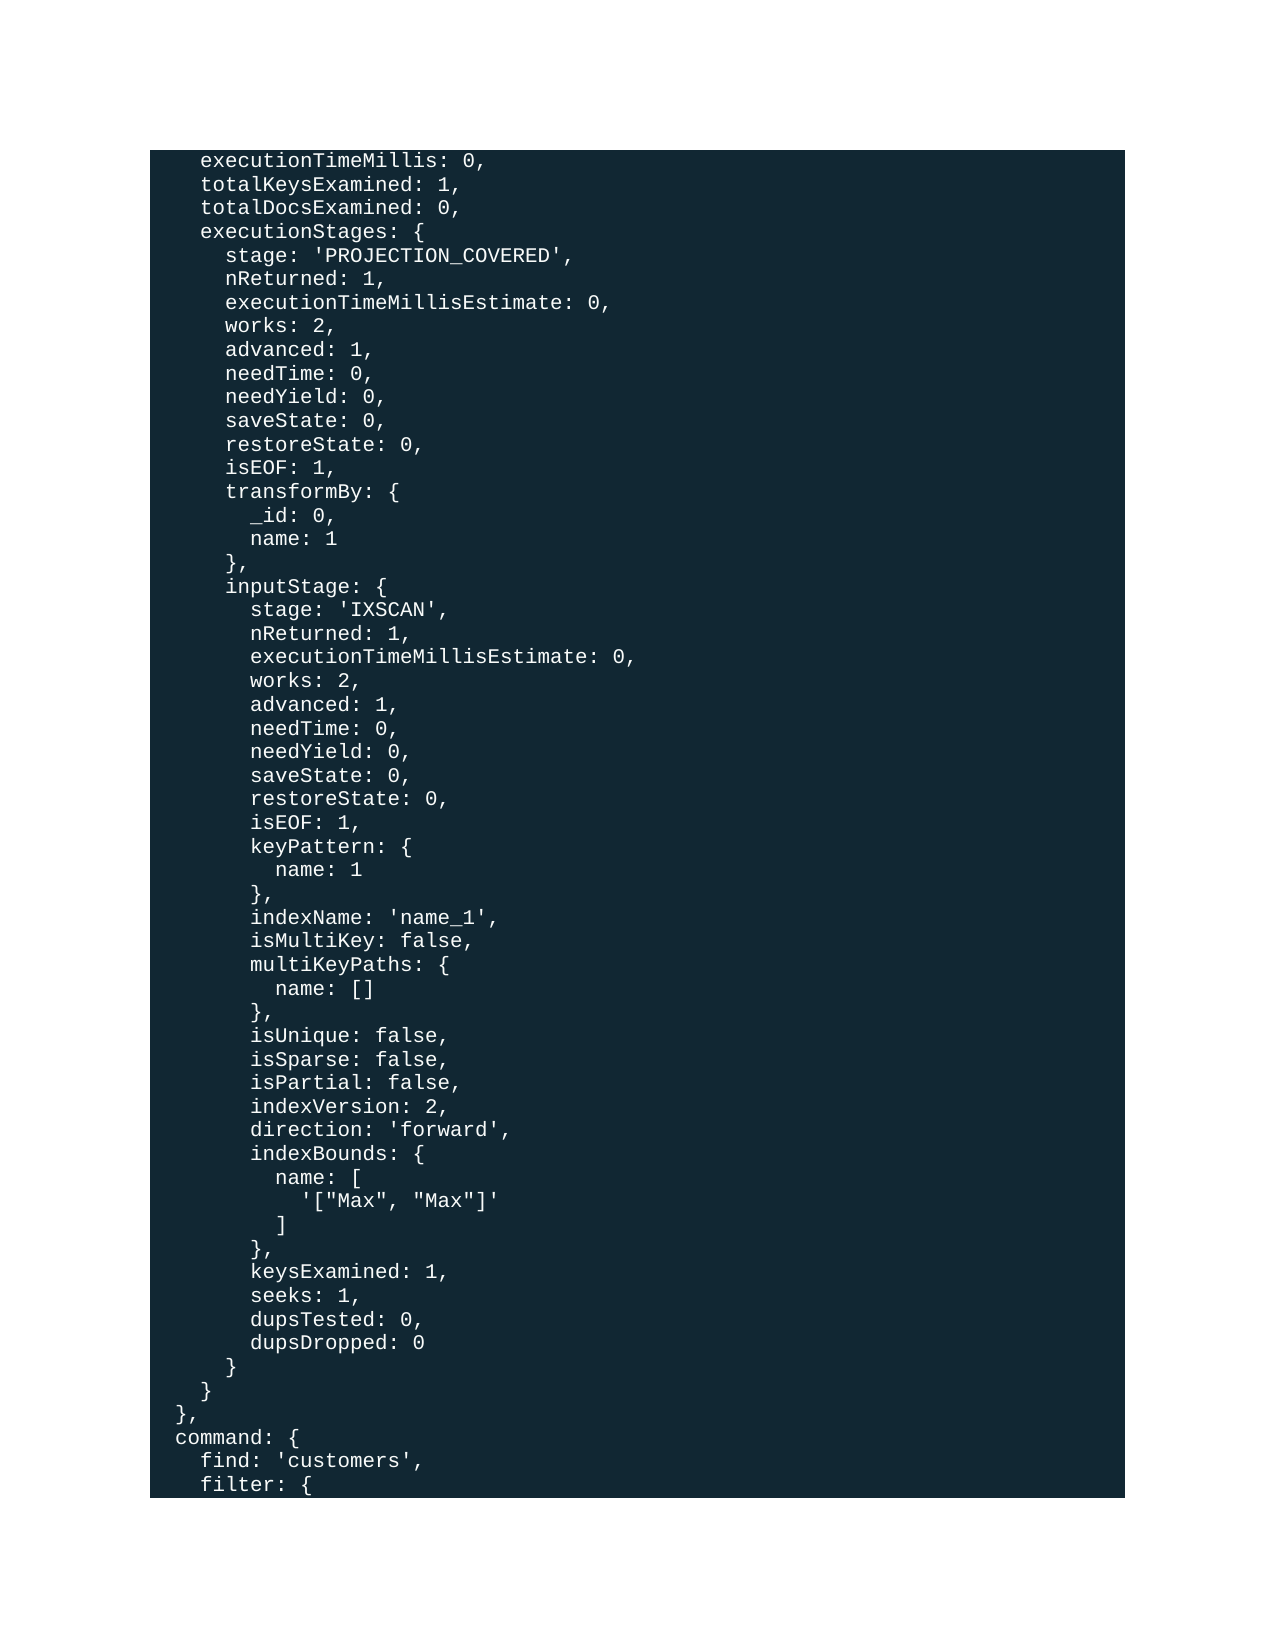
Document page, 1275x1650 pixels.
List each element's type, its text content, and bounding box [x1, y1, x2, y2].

text stage: 'PROJECTION_COVERED', [150, 244, 1125, 268]
text multiKeyPaths: { [150, 954, 1125, 978]
text _id: 0, [150, 505, 1125, 528]
text ] [150, 1214, 1125, 1238]
text isMultiKey: false, [150, 930, 1125, 954]
text isPartial: false, [150, 1072, 1125, 1096]
text nReturned: 1, [150, 623, 1125, 647]
text '["Max", "Max"]' [150, 1190, 1125, 1214]
text inputStage: { [150, 576, 1125, 599]
text needTime: 0, [150, 717, 1125, 741]
text needYield: 0, [150, 741, 1125, 765]
text isEOF: 1, [150, 812, 1125, 836]
text }, [150, 883, 1125, 907]
text executionStages: { [150, 221, 1125, 244]
text }, [150, 1001, 1125, 1025]
text saveState: 0, [150, 410, 1125, 434]
text indexName: 'name_1', [150, 907, 1125, 930]
text executionTimeMillisEstimate: 0, [150, 292, 1125, 316]
text direction: 'forward', [150, 1119, 1125, 1143]
text works: 2, [150, 670, 1125, 694]
text restoreState: 0, [150, 434, 1125, 457]
text totalKeysExamined: 1, [150, 174, 1125, 197]
text transformBy: { [150, 481, 1125, 505]
text indexBounds: { [150, 1143, 1125, 1167]
text name: 1 [150, 528, 1125, 552]
text restoreState: 0, [150, 788, 1125, 812]
text executionTimeMillisEstimate: 0, [150, 647, 1125, 670]
text executionTimeMillis: 0, [150, 150, 1125, 174]
text find: 'customers', [150, 1451, 1125, 1474]
text command: { [150, 1427, 1125, 1451]
text needTime: 0, [150, 363, 1125, 386]
text advanced: 1, [150, 339, 1125, 363]
text filter: { [150, 1474, 1125, 1498]
text indexVersion: 2, [150, 1096, 1125, 1119]
text name: [ [150, 1167, 1125, 1190]
text } [150, 1379, 1125, 1403]
text }, [150, 1403, 1125, 1427]
text totalDocsExamined: 0, [150, 197, 1125, 221]
text } [150, 1356, 1125, 1379]
text keyPattern: { [150, 836, 1125, 859]
text isSparse: false, [150, 1048, 1125, 1072]
text keysExamined: 1, [150, 1261, 1125, 1285]
text isUnique: false, [150, 1025, 1125, 1048]
text }, [150, 1238, 1125, 1261]
text saveState: 0, [150, 765, 1125, 788]
text name: [] [150, 978, 1125, 1001]
text name: 1 [150, 859, 1125, 883]
text }, [150, 552, 1125, 576]
text isEOF: 1, [150, 457, 1125, 481]
text dupsDropped: 0 [150, 1332, 1125, 1356]
text needYield: 0, [150, 386, 1125, 410]
text advanced: 1, [150, 694, 1125, 717]
text works: 2, [150, 316, 1125, 339]
text stage: 'IXSCAN', [150, 599, 1125, 623]
text nReturned: 1, [150, 268, 1125, 292]
text seeks: 1, [150, 1285, 1125, 1309]
text dupsTested: 0, [150, 1309, 1125, 1332]
